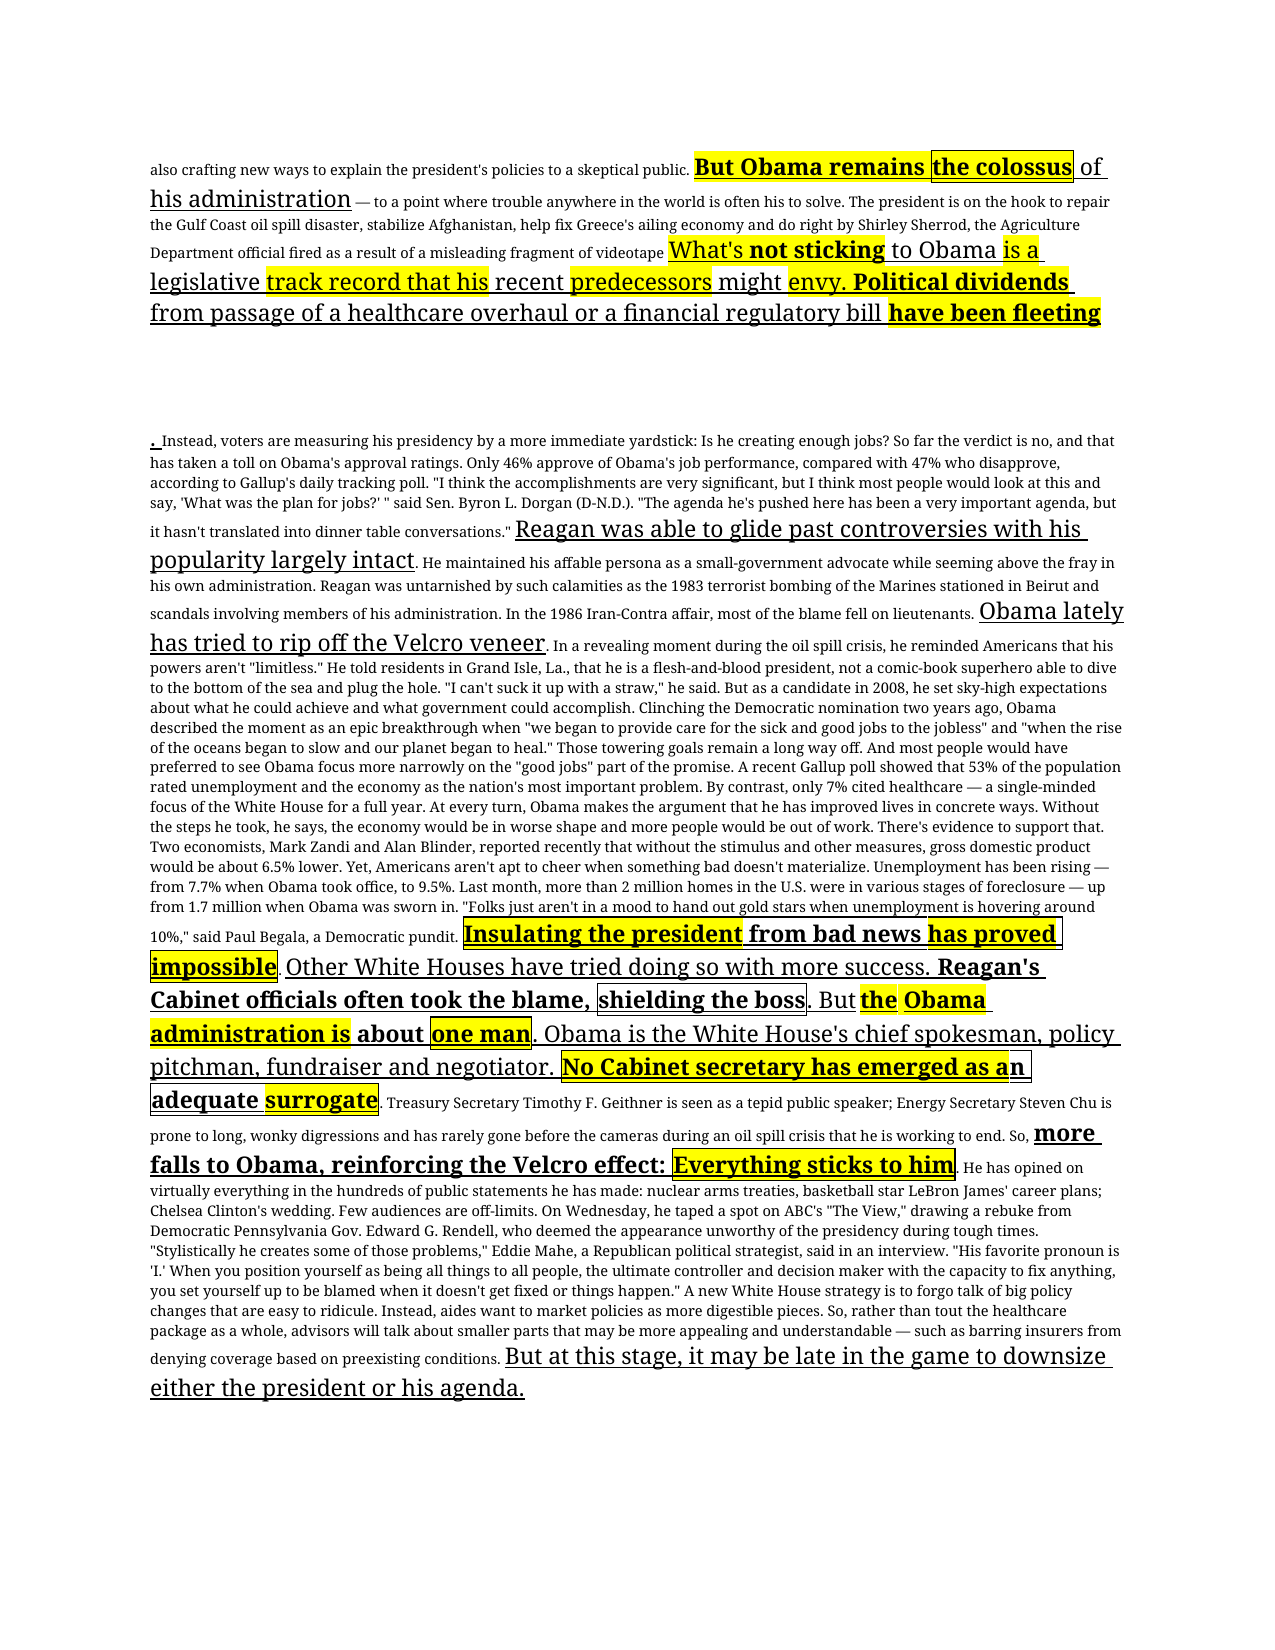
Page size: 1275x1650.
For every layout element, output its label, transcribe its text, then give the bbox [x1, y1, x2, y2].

text . Instead, voters are measuring his presidency by a more immediate yardstick: Is he creating enough jobs? So far the verdict is no, and that has taken a toll on Obama's approval ratings. Only 46% approve of Obama's job performance, compared with 47% who disapprove, according to Gallup's daily tracking poll. "I think the accomplishments are very significant, but I think most people would look at this and say, 'What was the plan for jobs?' " said Sen. Byron L. Dorgan (D-N.D.). "The agenda he's pushed here has been a very important agenda, but it hasn't translated into dinner table conversations." Reagan was able to glide past controversies with his popularity largely intact. He maintained his affable persona as a small-government advocate while seeming above the fray in his own administration. Reagan was untarnished by such calamities as the 1983 terrorist bombing of the Marines stationed in Beirut and scandals involving members of his administration. In the 1986 Iran-Contra affair, most of the blame fell on lieutenants. Obama lately has tried to rip off the Velcro veneer. In a revealing moment during the oil spill crisis, he reminded Americans that his powers aren't "limitless." He told residents in Grand Isle, La., that he is a flesh-and-blood president, not a comic-book superhero able to dive to the bottom of the sea and plug the hole. "I can't suck it up with a straw," he said. But as a candidate in 2008, he set sky-high expectations about what he could achieve and what government could accomplish. Clinching the Democratic nomination two years ago, Obama described the moment as an epic breakthrough when "we began to provide care for the sick and good jobs to the jobless" and "when the rise of the oceans began to slow and our planet began to heal." Those towering goals remain a long way off. And most people would have preferred to see Obama focus more narrowly on the "good jobs" part of the promise. A recent Gallup poll showed that 53% of the population rated unemployment and the economy as the nation's most important problem. By contrast, only 7% cited healthcare — a single-minded focus of the White House for a full year. At every turn, Obama makes the argument that he has improved lives in concrete ways. Without the steps he took, he says, the economy would be in worse shape and more people would be out of work. There's evidence to support that. Two economists, Mark Zandi and Alan Blinder, reported recently that without the stimulus and other measures, gross domestic product would be about 6.5% lower. Yet, Americans aren't apt to cheer when something bad doesn't materialize. Unemployment has been rising — from 7.7% when Obama took office, to 9.5%. Last month, more than 2 million homes in the U.S. were in various stages of foreclosure — up from 1.7 million when Obama was sworn in. "Folks just aren't in a mood to hand out gold stars when unemployment is hovering around 10%," said Paul Begala, a Democratic pundit. Insulating the president from bad news has proved impossible. Other White Houses have tried doing so with more success. Reagan's Cabinet officials often took the blame, shielding the boss. But the Obama administration is about one man. Obama is the White House's chief spokesman, policy pitchman, fundraiser and negotiator. No Cabinet secretary has emerged as an adequate surrogate. Treasury Secretary Timothy F. Geithner is seen as a tepid public speaker; Energy Secretary Steven Chu is prone to long, wonky digressions and has rarely gone before the cameras during an oil spill crisis that he is working to end. So, more falls to Obama, reinforcing the Velcro effect: Everything sticks to him. He has opined on virtually everything in the hundreds of public statements he has made: nuclear arms treaties, basketball star LeBron James' career plans; Chelsea Clinton's wedding. Few audiences are off-limits. On Wednesday, he taped a spot on ABC's "The View," drawing a rebuke from Democratic Pennsylvania Gov. Edward G. Rendell, who deemed the appearance unworthy of the presidency during tough times. "Stylistically he creates some of those problems," Eddie Mahe, a Republican political strategist, said in an interview. "His favorite pronoun is 'I.' When you position yourself as being all things to all people, the ultimate controller and decision maker with the capacity to fix anything, you set yourself up to be blamed when it doesn't get fixed or things happen." A new White House strategy is to forgo talk of big policy changes that are easy to ridicule. Instead, aides want to market policies as more digestible pieces. So, rather than tout the healthcare package as a whole, advisors will talk about smaller parts that may be more appealing and understandable — such as barring insurers from denying coverage based on preexisting conditions. But at this stage, it may be late in the game to downsize either the president or his agenda. [150, 422, 1125, 1403]
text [150, 150, 1125, 328]
